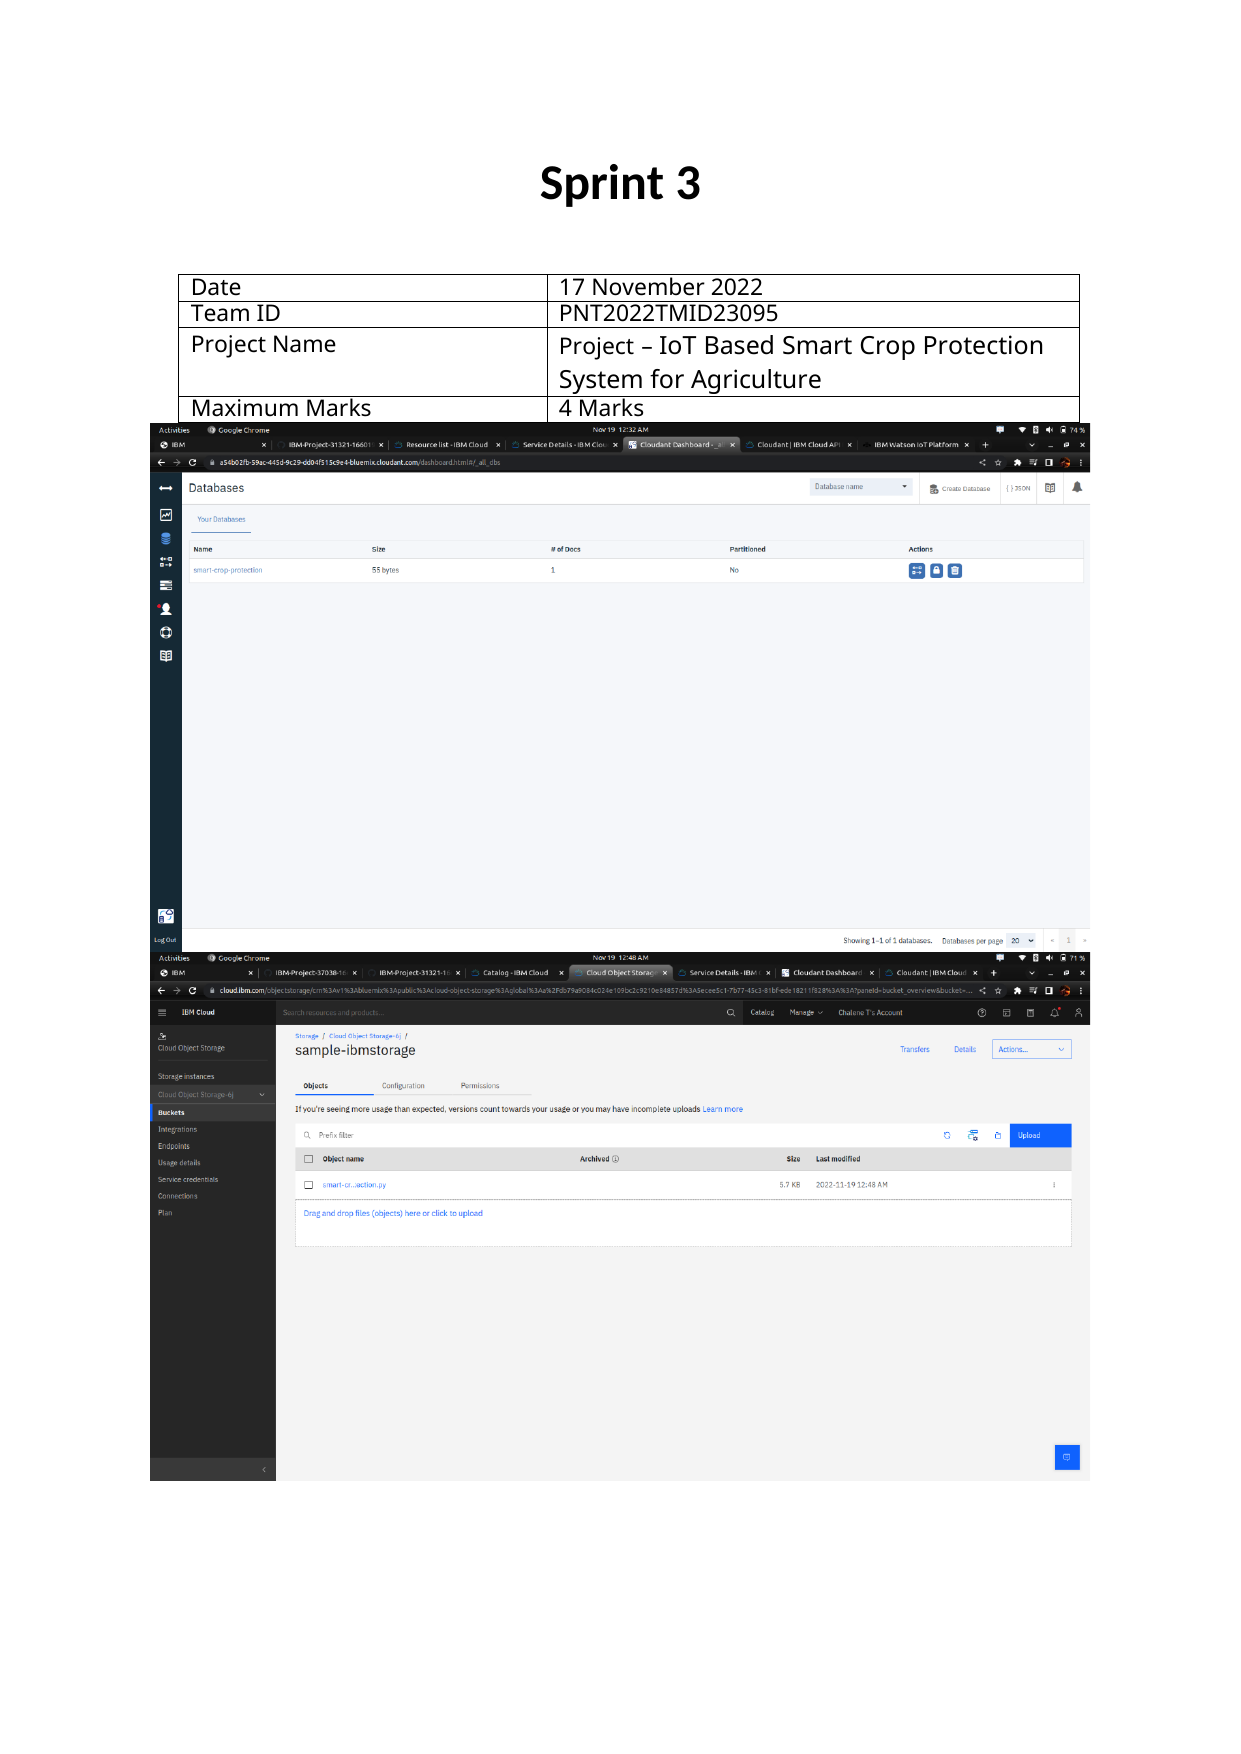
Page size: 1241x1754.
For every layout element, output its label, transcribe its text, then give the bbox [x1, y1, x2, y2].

table_cell Project Name [179, 328, 547, 396]
table_cell 4 Marks [548, 397, 1079, 422]
table_cell Maximum Marks [179, 397, 547, 422]
table_header 17 November 2022 [548, 275, 1079, 301]
picture [150, 423, 1091, 1481]
text Sprint 3 [150, 151, 1090, 212]
table_header Date [179, 275, 547, 301]
table_cell PNT2022TMID23095 [548, 302, 1079, 327]
table_cell Team ID [179, 302, 547, 327]
table_cell Project – IoT Based Smart Crop Protection System for Agriculture [548, 328, 1079, 396]
